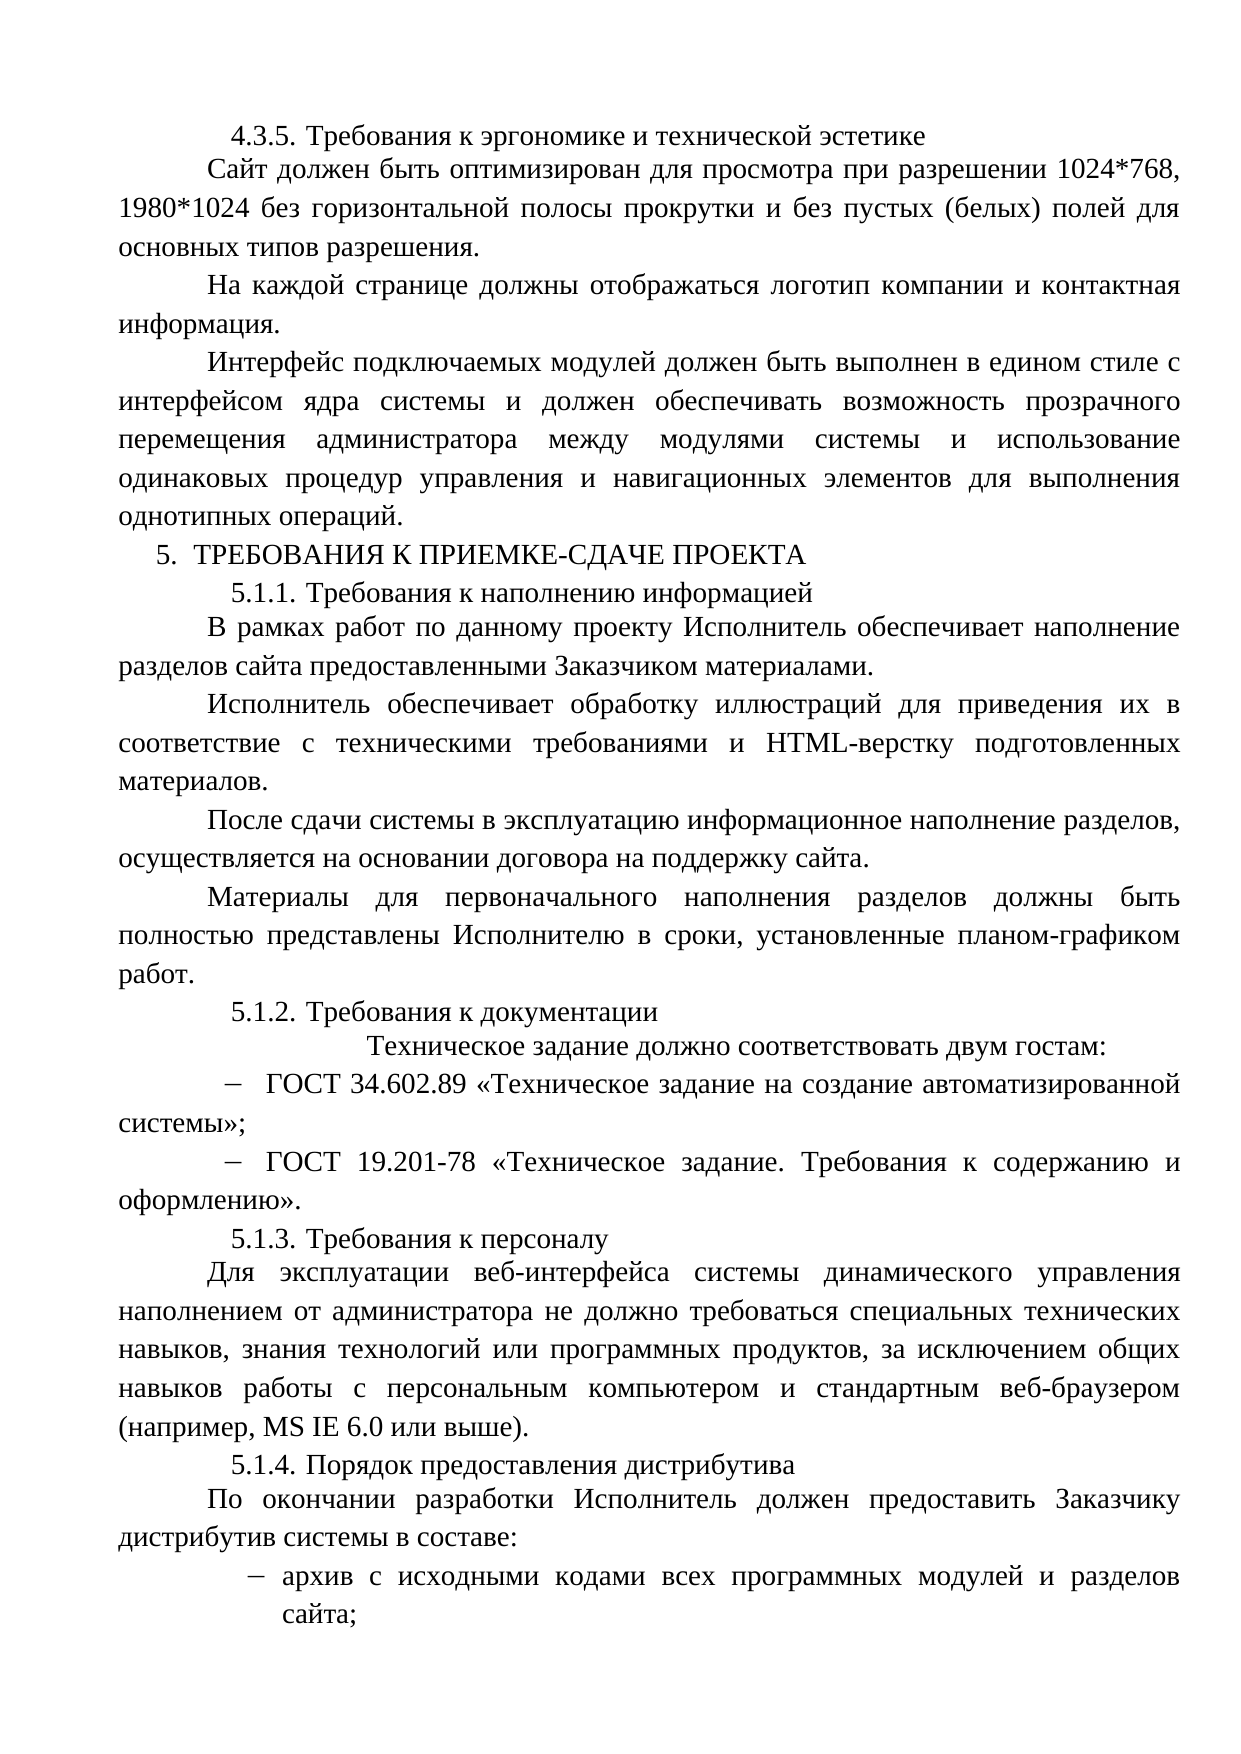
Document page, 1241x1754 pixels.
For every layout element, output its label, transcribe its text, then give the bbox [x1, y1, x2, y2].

text После сдачи системы в эксплуатацию информационное наполнение разделов, осуществляется на основании договора на поддержку сайта. [118, 802, 1181, 874]
list ТРЕБОВАНИЯ К ПРИЕМКЕ-СДАЧЕ ПРОЕКТА [156, 537, 1181, 571]
text По окончании разработки Исполнитель должен предоставить Заказчику дистрибутив системы в составе: [118, 1481, 1181, 1553]
list Требования к персоналу [231, 1221, 1181, 1254]
text Материалы для первоначального наполнения разделов должны быть полностью представлены Исполнителю в сроки, установленные планом-графиком работ. [118, 879, 1181, 989]
list Порядок предоставления дистрибутива [231, 1447, 1181, 1481]
text Техническое задание должно соответствовать двум гостам: [118, 1028, 1181, 1062]
list Требования к наполнению информацией [231, 576, 1181, 609]
text Для эксплуатации веб-интерфейса системы динамического управления наполнением от администратора не должно требоваться специальных технических навыков, знания технологий или программных продуктов, за исключением общих навыков работы с персональным компьютером и стандартным веб-браузером (например, MS IE 6.0 или выше). [118, 1254, 1181, 1442]
list Требования к документации [231, 994, 1181, 1028]
list архив с исходными кодами всех программных модулей и разделов сайта; [244, 1558, 1181, 1630]
list ГОСТ 19.201-78 «Техническое задание. Требования к содержанию и оформлению». [118, 1144, 1181, 1216]
text В рамках работ по данному проекту Исполнитель обеспечивает наполнение разделов сайта предоставленными Заказчиком материалами. [118, 609, 1181, 681]
text Интерфейс подключаемых модулей должен быть выполнен в едином стиле с интерфейсом ядра системы и должен обеспечивать возможность прозрачного перемещения администратора между модулями системы и использование одинаковых процедур управления и навигационных элементов для выполнения однотипных операций. [118, 344, 1181, 532]
list ГОСТ 34.602.89 «Техническое задание на создание автоматизированной системы»; [118, 1067, 1181, 1139]
text Исполнитель обеспечивает обработку иллюстраций для приведения их в соответствие с техническими требованиями и HTML-верстку подготовленных материалов. [118, 686, 1181, 797]
text На каждой странице должны отображаться логотип компании и контактная информация. [118, 267, 1181, 339]
text Сайт должен быть оптимизирован для просмотра при разрешении 1024*768, 1980*1024 без горизонтальной полосы прокрутки и без пустых (белых) полей для основных типов разрешения. [118, 152, 1181, 262]
list Требования к эргономике и технической эстетике [231, 118, 1181, 152]
